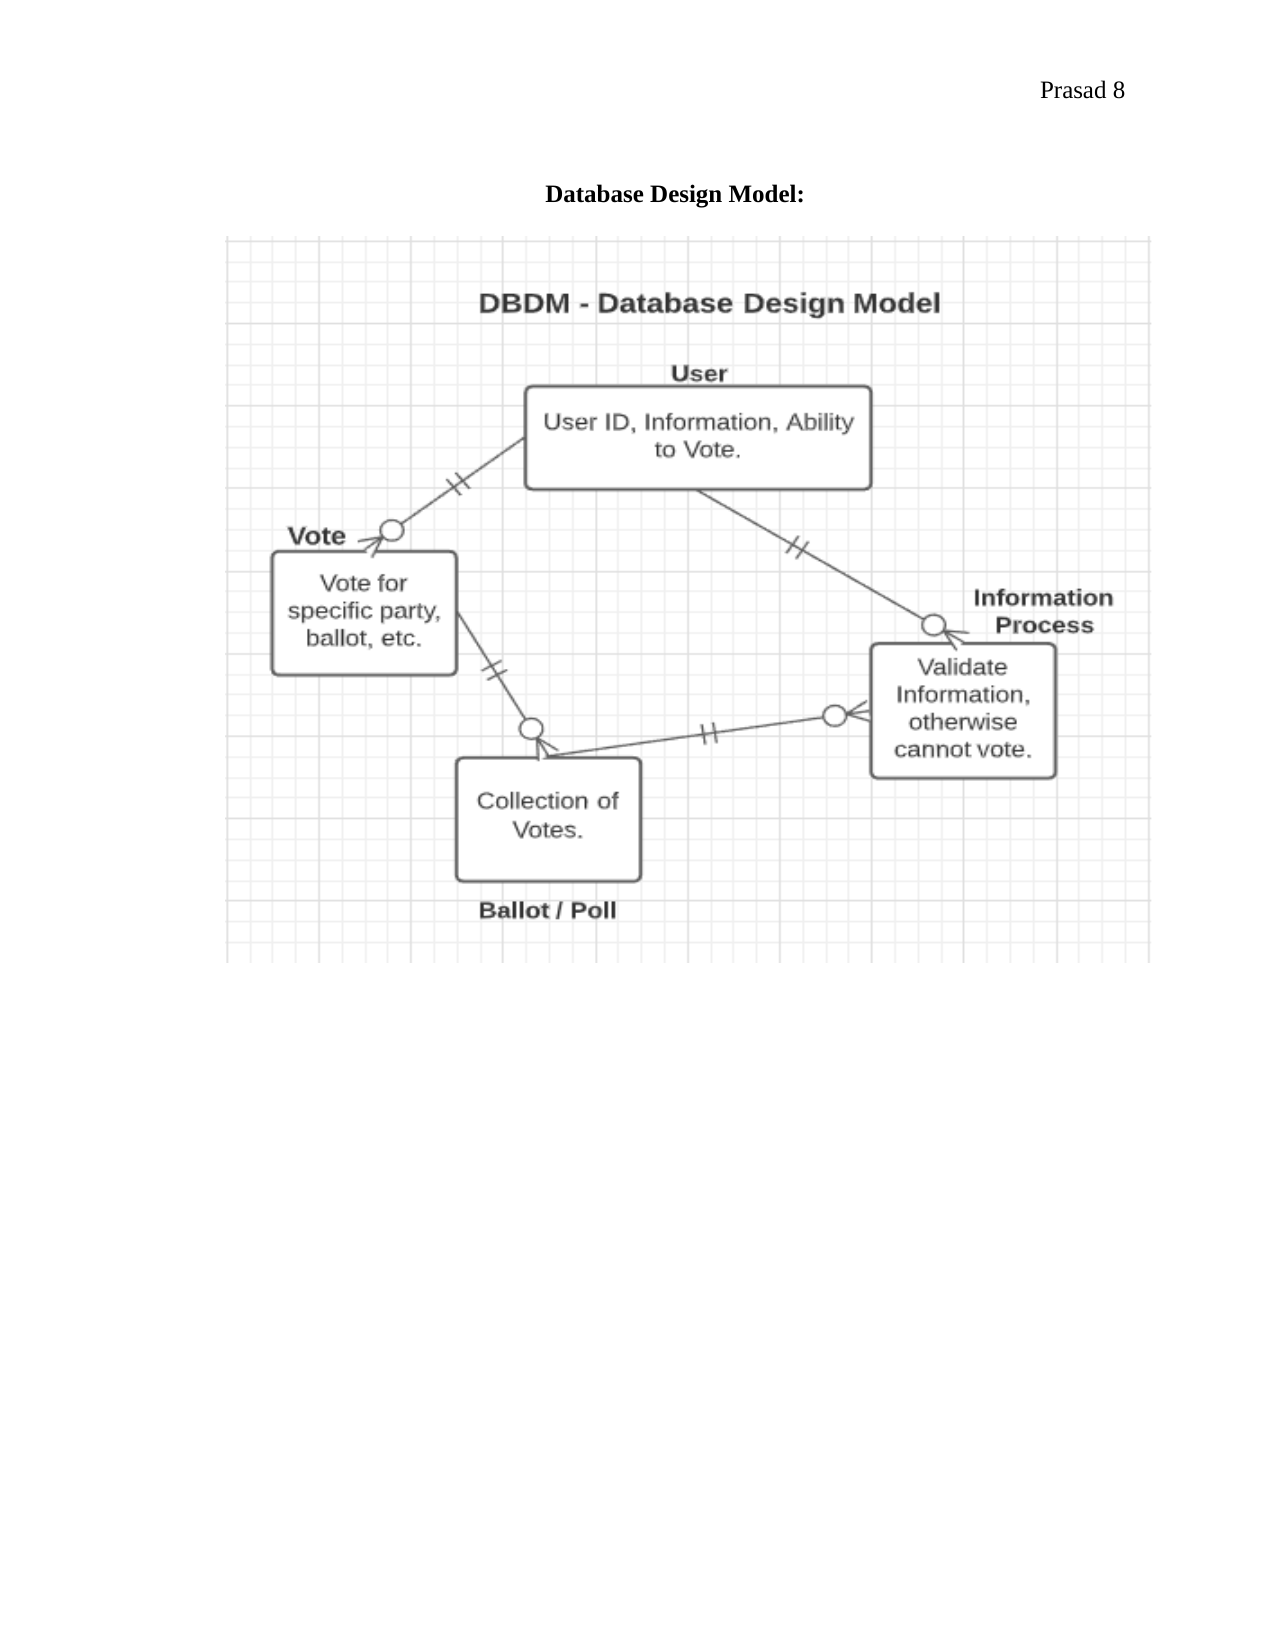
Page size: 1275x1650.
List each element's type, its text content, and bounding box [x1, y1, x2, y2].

text Database Design Model: [225, 179, 1125, 207]
picture [225, 236, 1152, 963]
